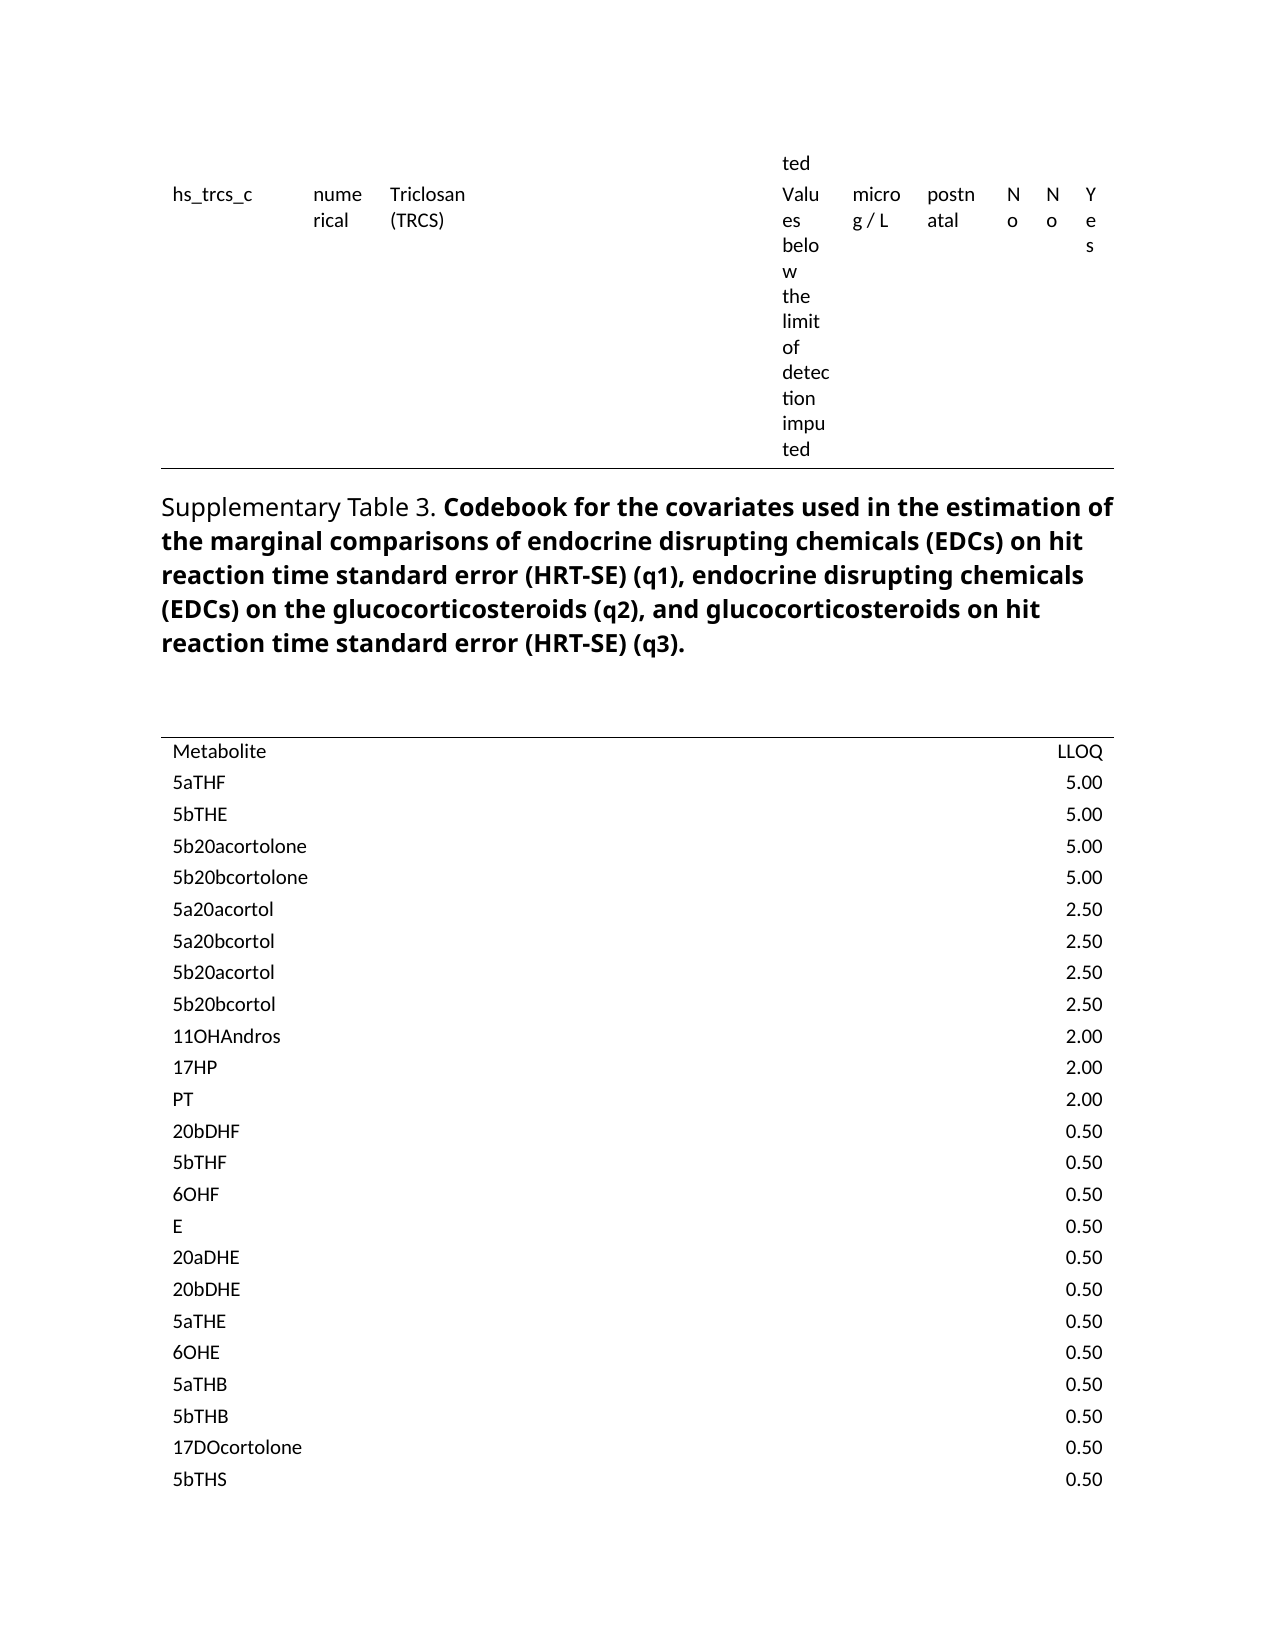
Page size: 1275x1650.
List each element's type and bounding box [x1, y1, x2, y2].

table_header [150, 737, 1125, 1498]
table_header [150, 150, 1125, 672]
